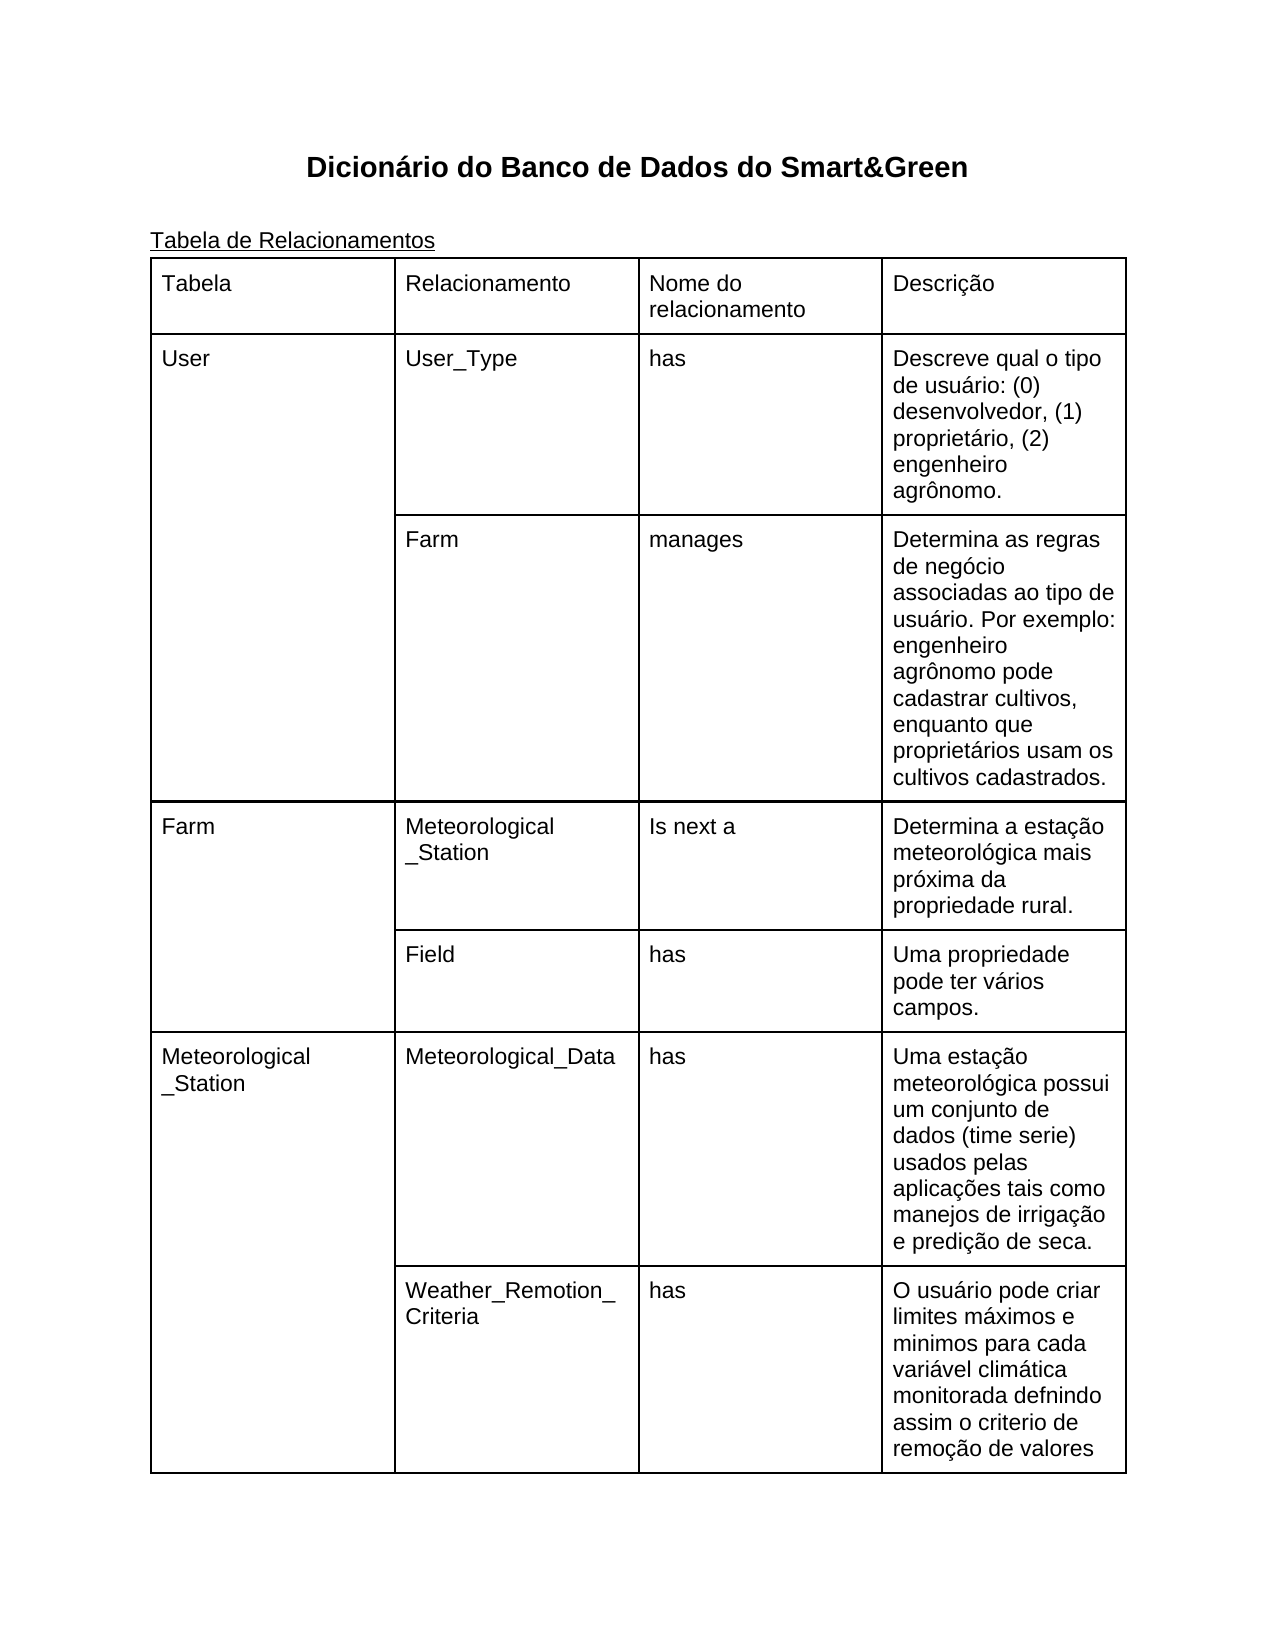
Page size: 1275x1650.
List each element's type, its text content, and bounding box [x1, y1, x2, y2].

text Dicionário do Banco de Dados do Smart&Green [150, 150, 1125, 183]
table_cell Farm [152, 803, 394, 1031]
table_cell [883, 1267, 1125, 1472]
table_header Descrição [883, 259, 1125, 333]
table_cell manages [640, 516, 881, 800]
table_cell has [640, 335, 881, 514]
table_cell Determina a estação meteorológica mais próxima da propriedade rural. [883, 803, 1125, 929]
table_cell has [640, 1267, 881, 1472]
text Tabela de Relacionamentos [150, 227, 1125, 253]
table_header Nome do relacionamento [640, 259, 881, 333]
table_header Relacionamento [396, 259, 638, 333]
table_cell Is next a [640, 803, 881, 929]
table_cell Meteorological _Station [152, 1033, 394, 1472]
table_cell Farm [396, 516, 638, 800]
table_cell Uma estação meteorológica possui um conjunto de dados (time serie) usados pelas aplicações tais como manejos de irrigação e predição de seca. [883, 1033, 1125, 1264]
table_cell Uma propriedade pode ter vários campos. [883, 931, 1125, 1031]
table_cell Meteorological _Station [396, 803, 638, 929]
table_cell Descreve qual o tipo de usuário: (0) desenvolvedor, (1) proprietário, (2) engenheiro agrônomo. [883, 335, 1125, 514]
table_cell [396, 1267, 638, 1472]
table_cell User [152, 335, 394, 800]
table_cell has [640, 1033, 881, 1264]
table_cell User_Type [396, 335, 638, 514]
table_header Tabela [152, 259, 394, 333]
table_cell Meteorological_Data [396, 1033, 638, 1264]
table_cell has [640, 931, 881, 1031]
table_cell Field [396, 931, 638, 1031]
table_cell Determina as regras de negócio associadas ao tipo de usuário. Por exemplo: engenheiro agrônomo pode cadastrar cultivos, enquanto que proprietários usam os cultivos cadastrados. [883, 516, 1125, 800]
